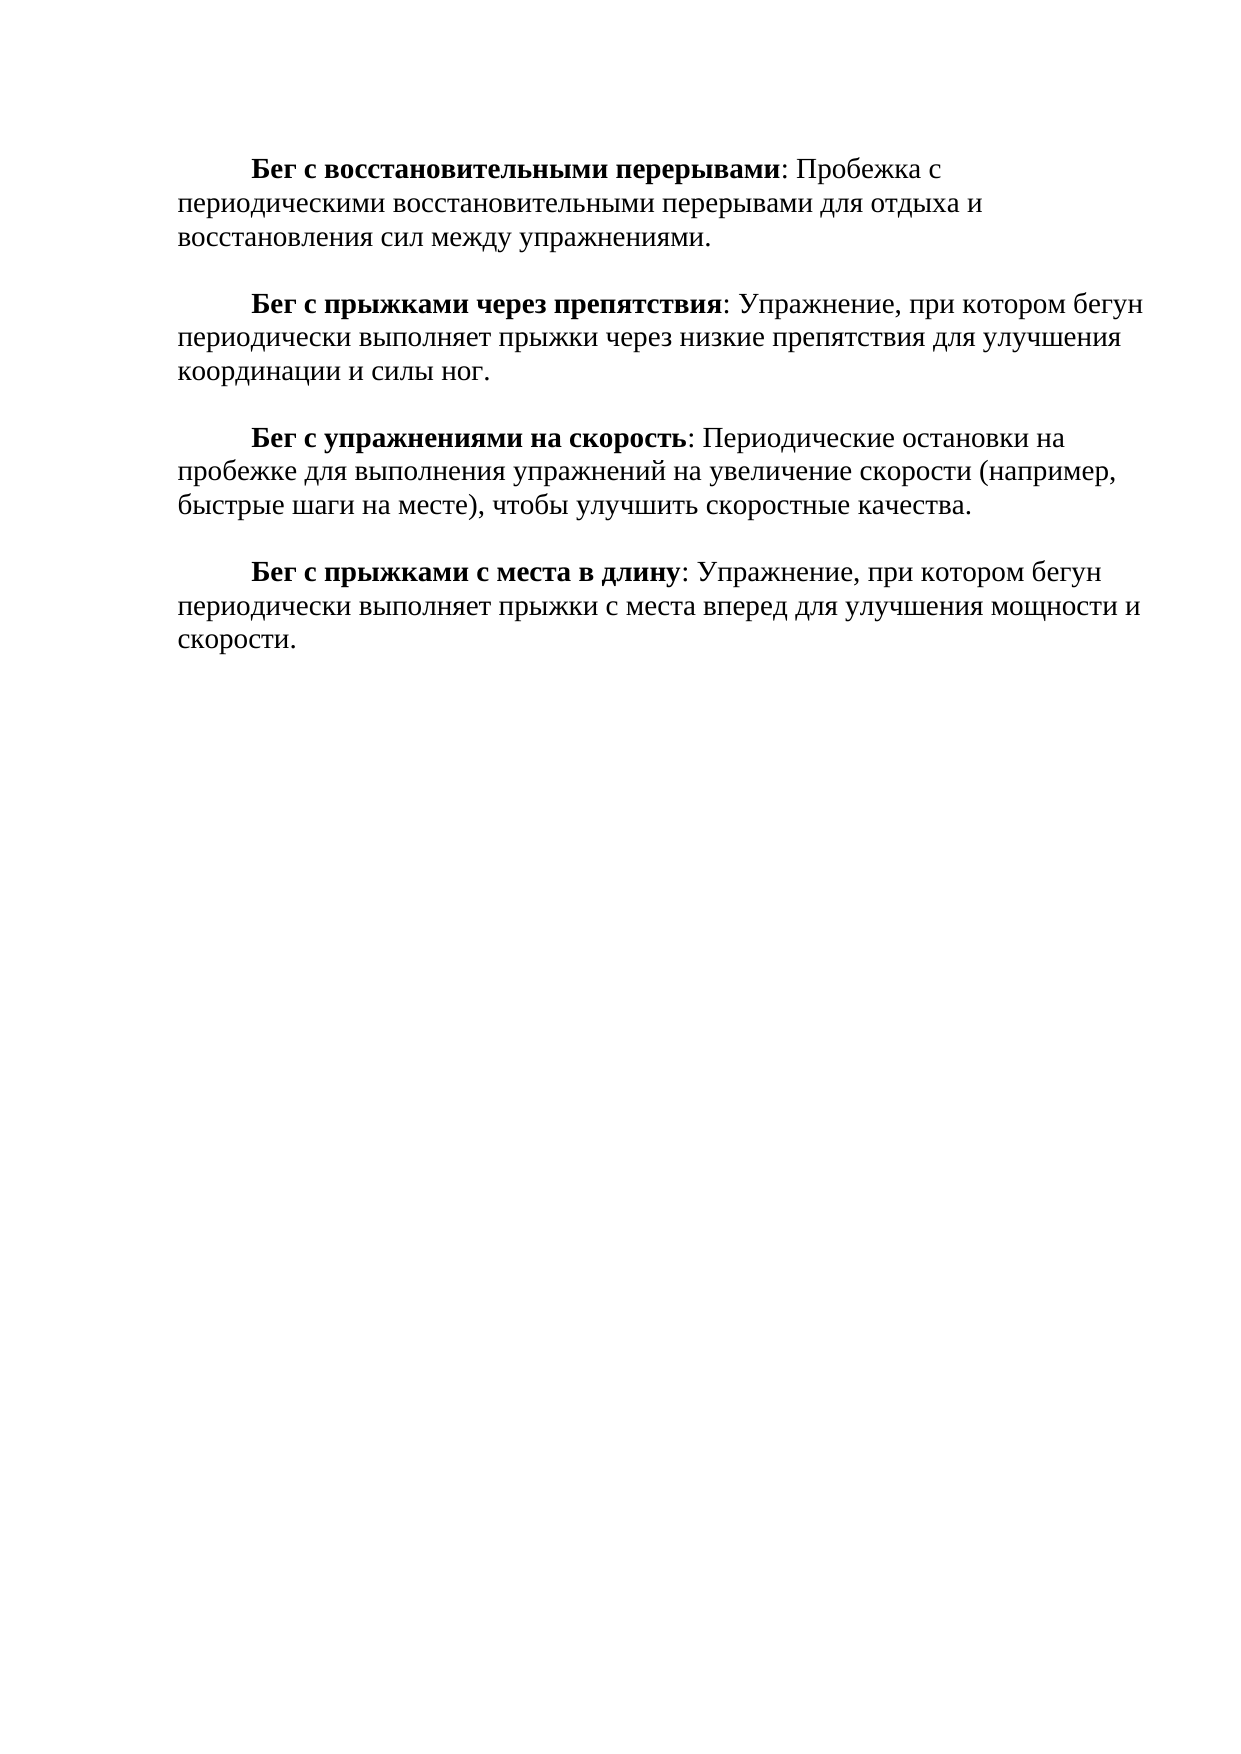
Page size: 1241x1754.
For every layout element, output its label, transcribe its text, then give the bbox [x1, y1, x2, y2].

text Бег с прыжками с места в длину: Упражнение, при котором бегун периодически выполняет прыжки с места вперед для улучшения мощности и скорости. [177, 554, 1152, 655]
text Бег с восстановительными перерывами: Пробежка с периодическими восстановительными перерывами для отдыха и восстановления сил между упражнениями. [177, 152, 1152, 252]
text Бег с упражнениями на скорость: Периодические остановки на пробежке для выполнения упражнений на увеличение скорости (например, быстрые шаги на месте), чтобы улучшить скоростные качества. [177, 420, 1152, 521]
text Бег с прыжками через препятствия: Упражнение, при котором бегун периодически выполняет прыжки через низкие препятствия для улучшения координации и силы ног. [177, 286, 1152, 386]
